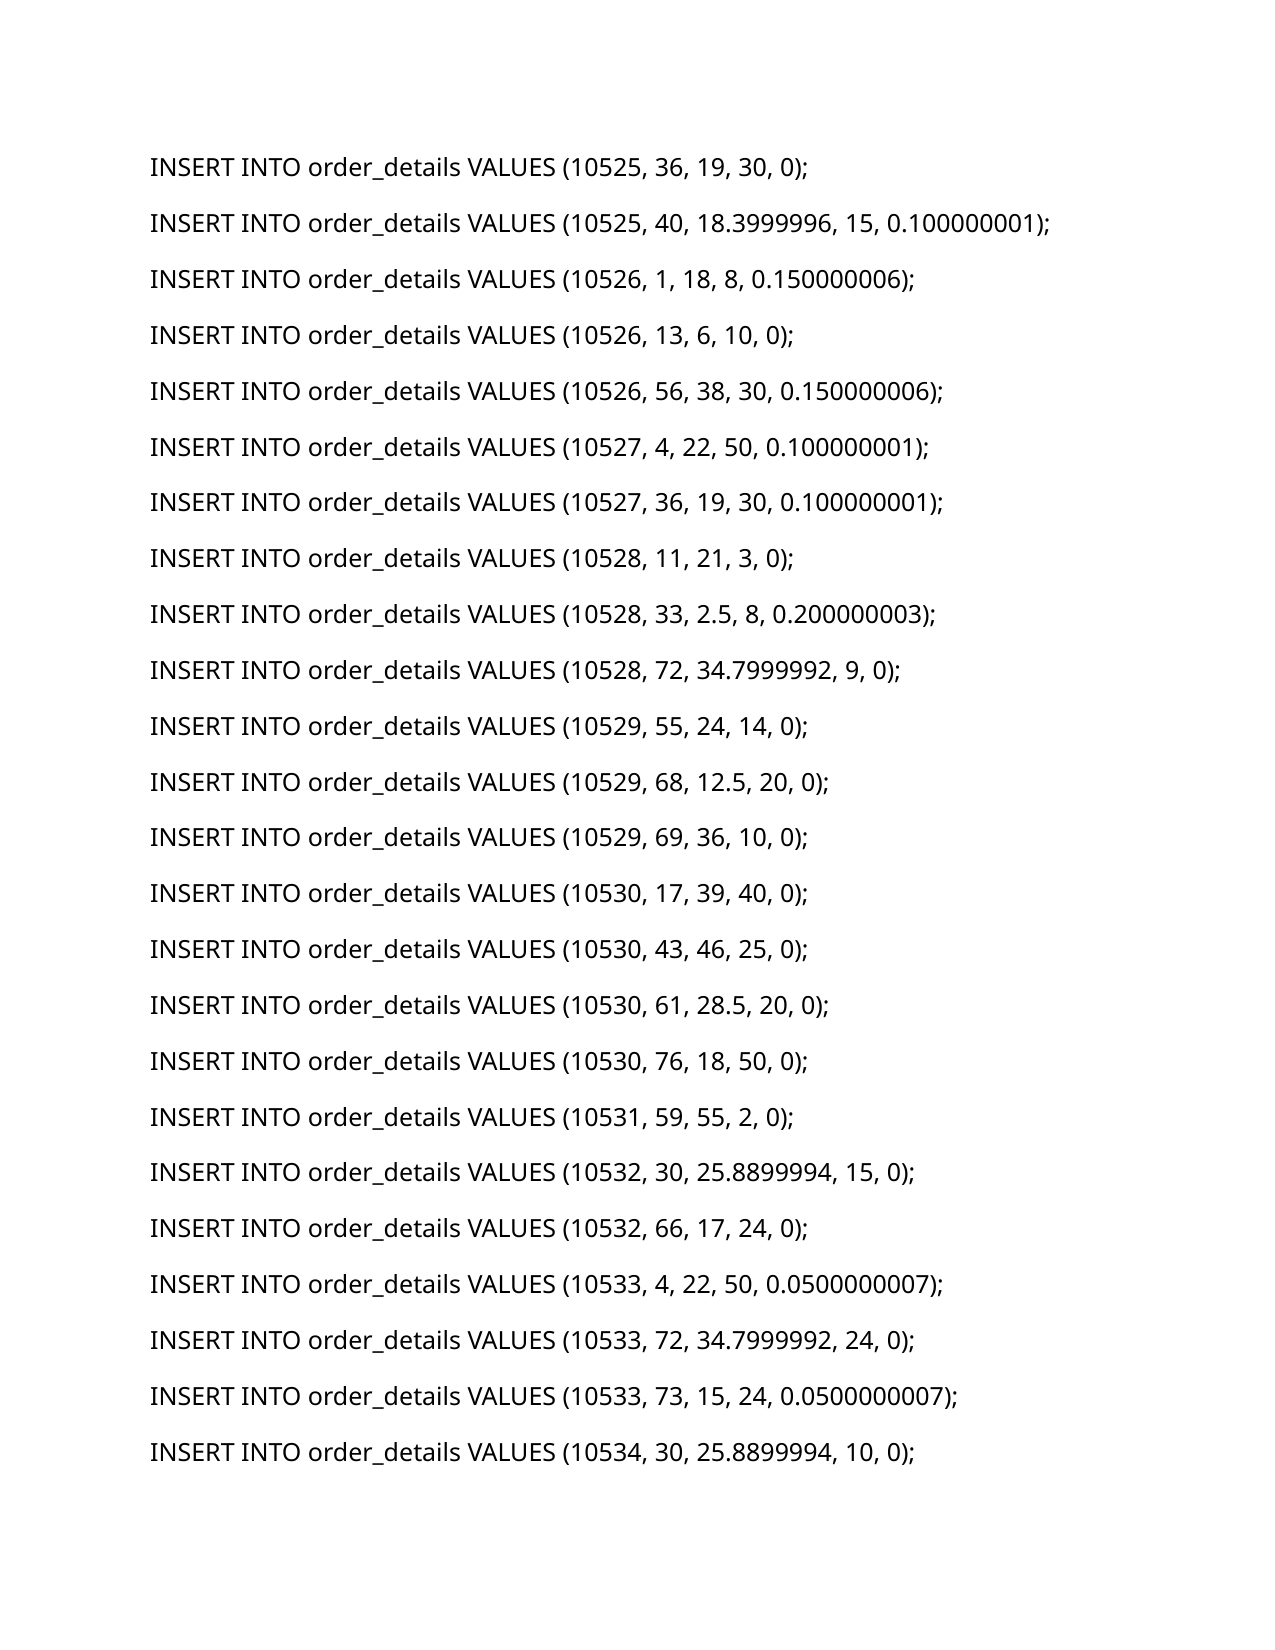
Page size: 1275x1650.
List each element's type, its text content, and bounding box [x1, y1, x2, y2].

text INSERT INTO order_details VALUES (10531, 59, 55, 2, 0); [150, 1099, 1125, 1133]
text INSERT INTO order_details VALUES (10527, 4, 22, 50, 0.100000001); [150, 429, 1125, 463]
text INSERT INTO order_details VALUES (10525, 36, 19, 30, 0); [150, 150, 1125, 184]
text INSERT INTO order_details VALUES (10532, 66, 17, 24, 0); [150, 1211, 1125, 1245]
text INSERT INTO order_details VALUES (10528, 33, 2.5, 8, 0.200000003); [150, 597, 1125, 631]
text INSERT INTO order_details VALUES (10525, 40, 18.3999996, 15, 0.100000001); [150, 206, 1125, 240]
text INSERT INTO order_details VALUES (10534, 30, 25.8899994, 10, 0); [150, 1434, 1125, 1468]
text INSERT INTO order_details VALUES (10528, 72, 34.7999992, 9, 0); [150, 652, 1125, 687]
text INSERT INTO order_details VALUES (10533, 4, 22, 50, 0.0500000007); [150, 1267, 1125, 1301]
text INSERT INTO order_details VALUES (10533, 73, 15, 24, 0.0500000007); [150, 1378, 1125, 1412]
text INSERT INTO order_details VALUES (10530, 76, 18, 50, 0); [150, 1043, 1125, 1077]
text INSERT INTO order_details VALUES (10528, 11, 21, 3, 0); [150, 541, 1125, 575]
text INSERT INTO order_details VALUES (10532, 30, 25.8899994, 15, 0); [150, 1155, 1125, 1189]
text INSERT INTO order_details VALUES (10529, 55, 24, 14, 0); [150, 708, 1125, 742]
text INSERT INTO order_details VALUES (10533, 72, 34.7999992, 24, 0); [150, 1322, 1125, 1357]
text INSERT INTO order_details VALUES (10526, 1, 18, 8, 0.150000006); [150, 262, 1125, 296]
text INSERT INTO order_details VALUES (10529, 68, 12.5, 20, 0); [150, 764, 1125, 798]
text INSERT INTO order_details VALUES (10527, 36, 19, 30, 0.100000001); [150, 485, 1125, 519]
text INSERT INTO order_details VALUES (10526, 56, 38, 30, 0.150000006); [150, 373, 1125, 407]
text INSERT INTO order_details VALUES (10529, 69, 36, 10, 0); [150, 820, 1125, 854]
text INSERT INTO order_details VALUES (10526, 13, 6, 10, 0); [150, 317, 1125, 352]
text INSERT INTO order_details VALUES (10530, 61, 28.5, 20, 0); [150, 987, 1125, 1022]
text INSERT INTO order_details VALUES (10530, 43, 46, 25, 0); [150, 932, 1125, 966]
text INSERT INTO order_details VALUES (10530, 17, 39, 40, 0); [150, 876, 1125, 910]
